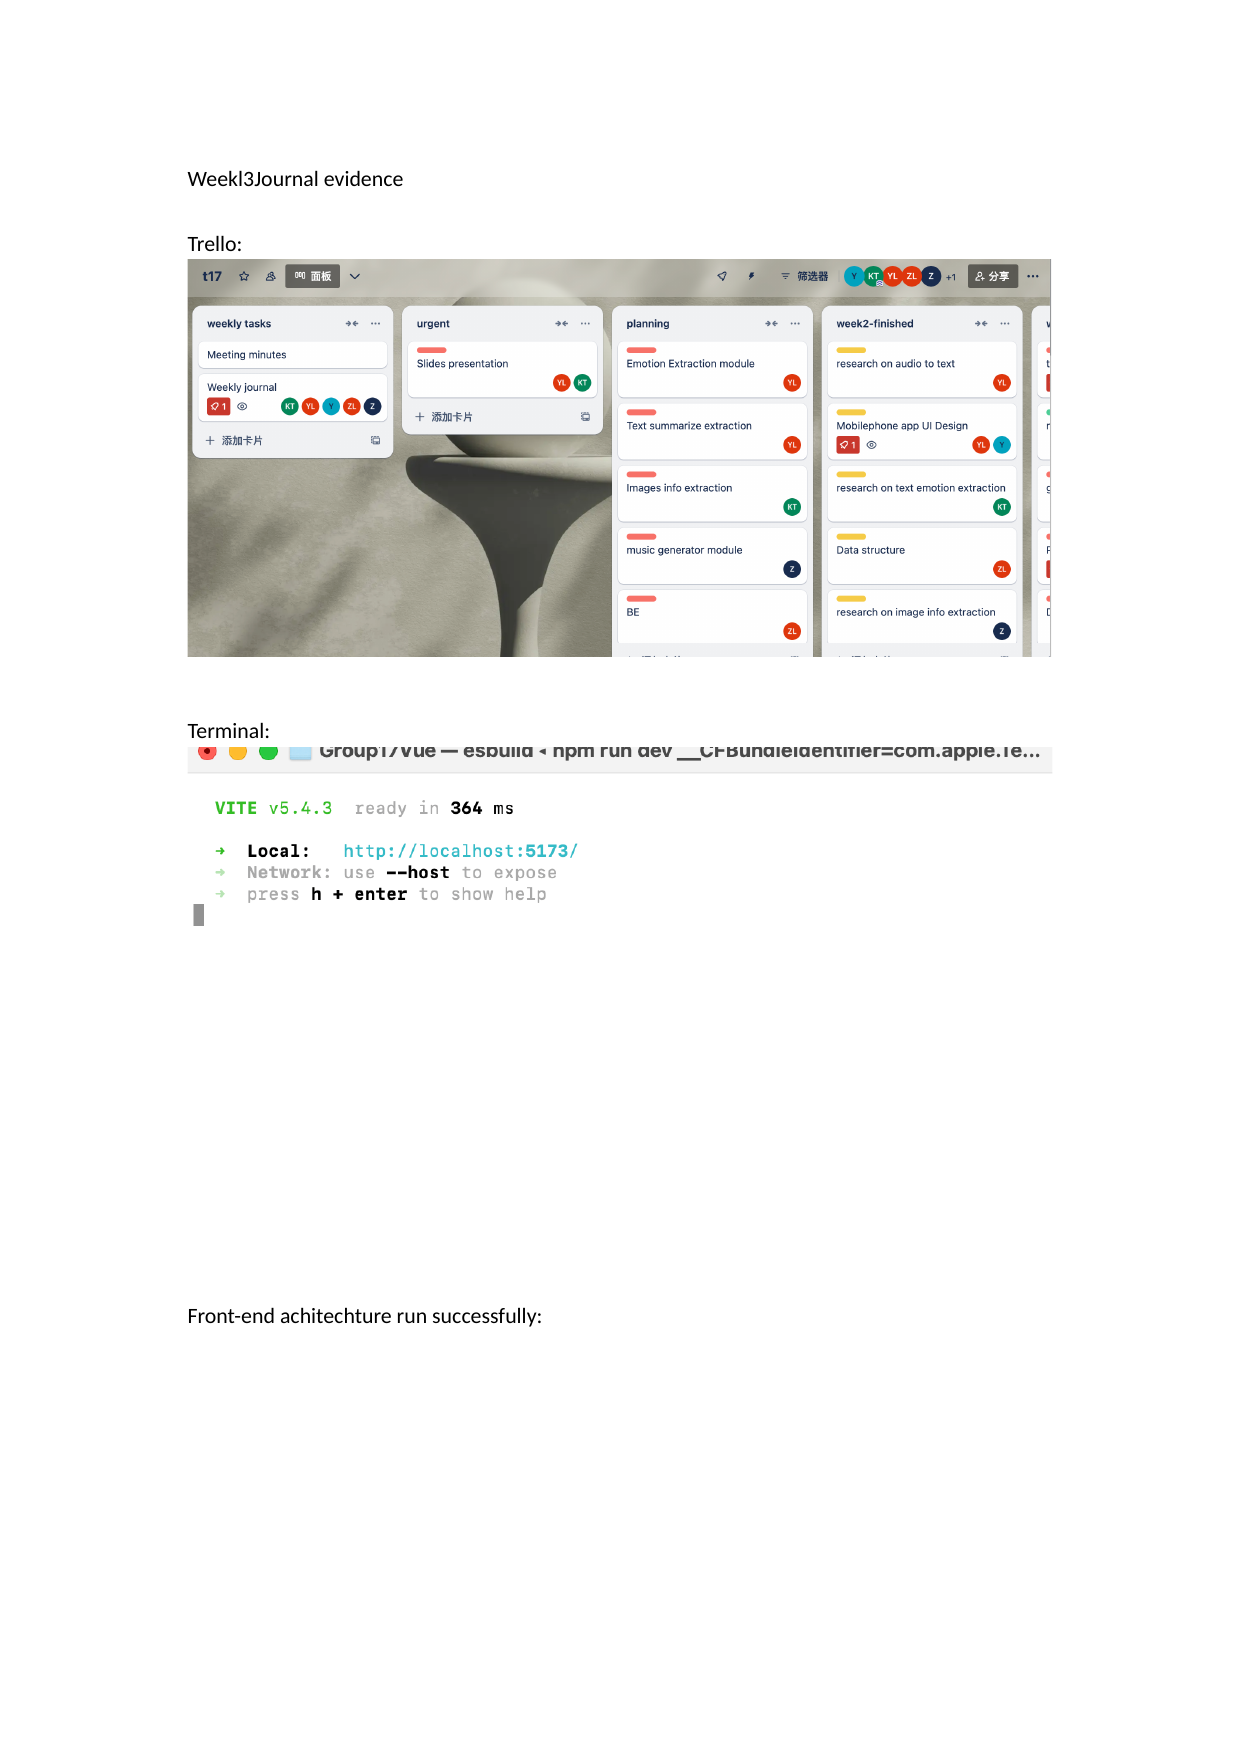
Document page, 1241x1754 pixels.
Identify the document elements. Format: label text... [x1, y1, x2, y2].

text Terminal: [187, 714, 1053, 747]
text Weekl3Journal evidence [187, 162, 1053, 194]
picture [187, 259, 1052, 657]
picture [187, 747, 1053, 1275]
text Front-end achitechture run successfully: [187, 1299, 1053, 1332]
text Trello: [187, 227, 1053, 259]
